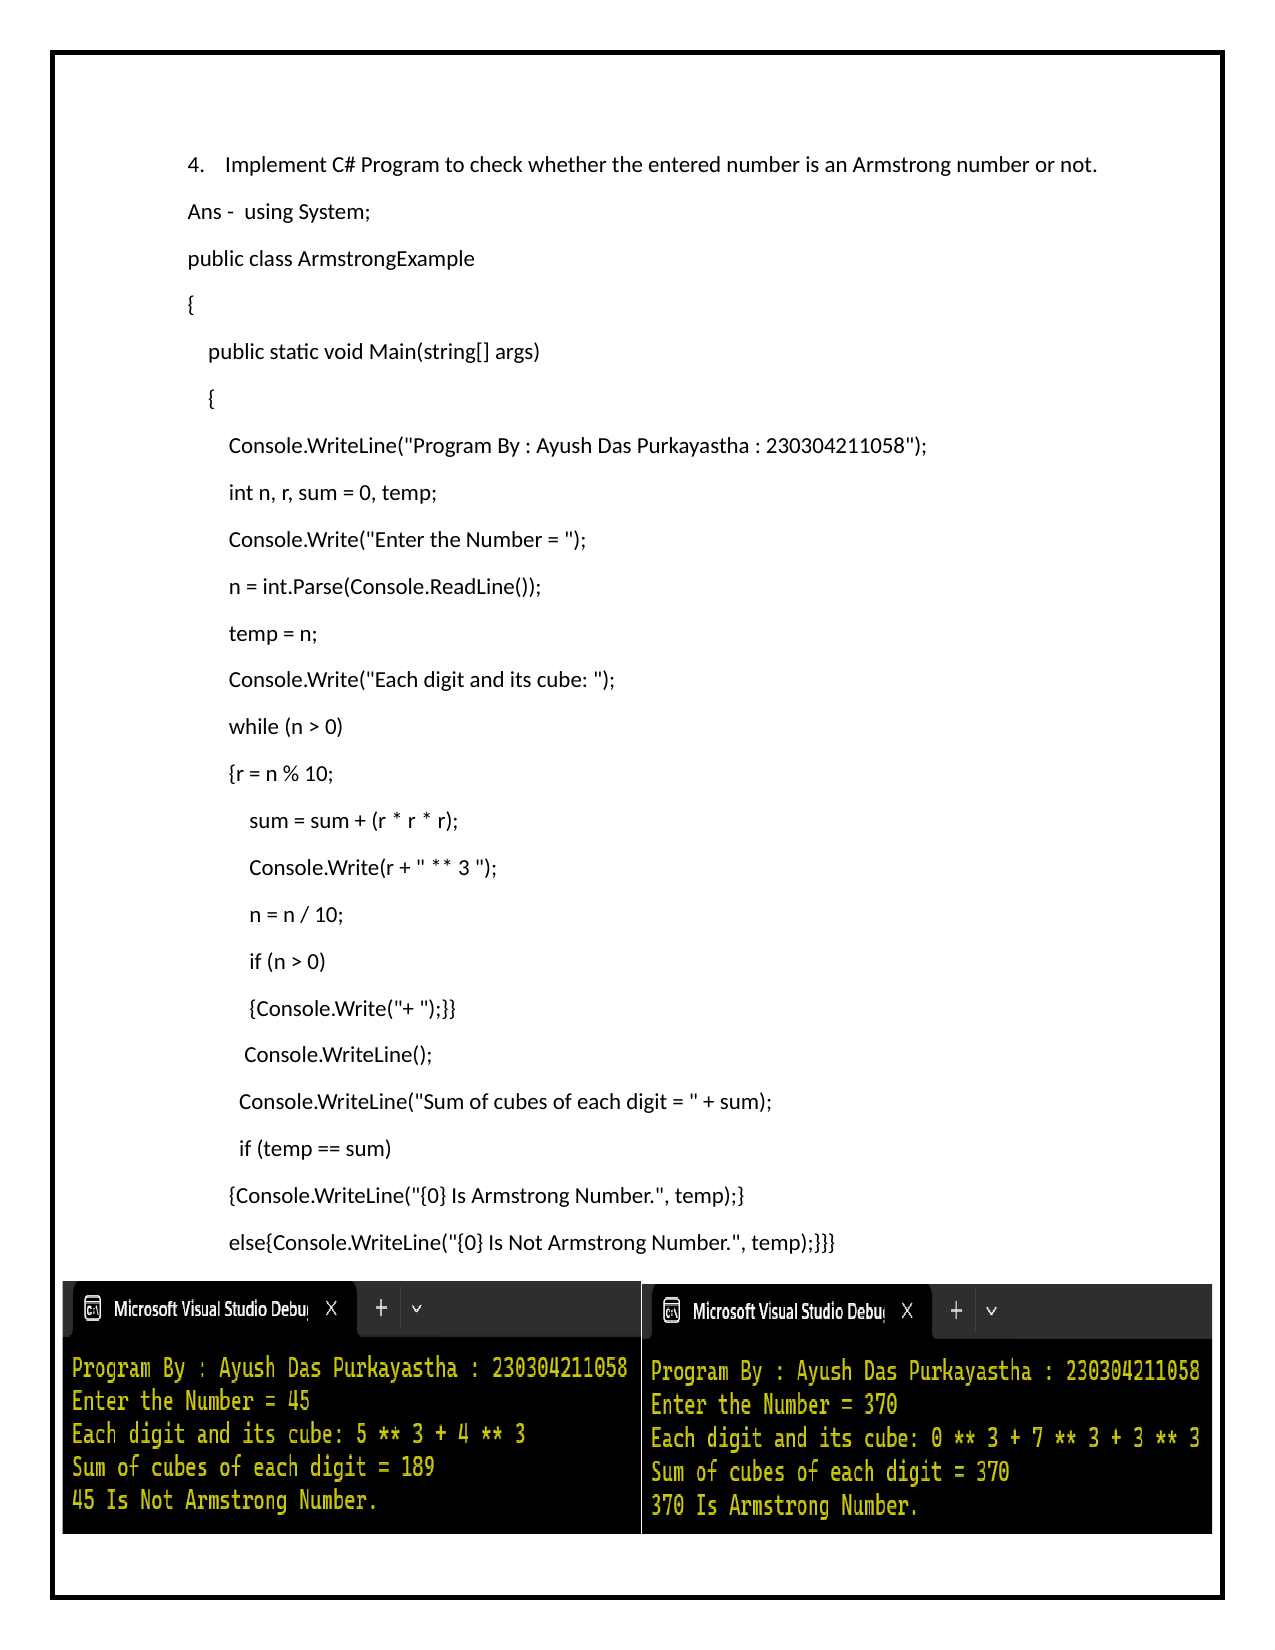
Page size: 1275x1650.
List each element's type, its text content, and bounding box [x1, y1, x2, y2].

text temp = n; [187, 619, 1125, 647]
text {r = n % 10; [187, 759, 1125, 787]
text {Console.Write("+ ");}} [187, 994, 1125, 1022]
text n = n / 10; [187, 900, 1125, 928]
text if (temp == sum) [187, 1134, 1125, 1162]
text else{Console.WriteLine("{0} Is Not Armstrong Number.", temp);}}} [187, 1228, 1125, 1256]
text Console.Write("Enter the Number = "); [187, 525, 1125, 553]
text { [187, 291, 1125, 319]
picture [642, 1284, 1213, 1534]
text Console.Write(r + " ** 3 "); [187, 853, 1125, 881]
list Implement C# Program to check whether the entered number is an Armstrong number or not. [187, 150, 1125, 178]
picture [62, 1281, 641, 1534]
text Ans - using System; [187, 197, 1125, 225]
text int n, r, sum = 0, temp; [187, 478, 1125, 506]
text { [187, 384, 1125, 412]
text public class ArmstrongExample [187, 244, 1125, 272]
text public static void Main(string[] args) [187, 337, 1125, 366]
text Console.WriteLine("Sum of cubes of each digit = " + sum); [187, 1087, 1125, 1116]
text if (n > 0) [187, 947, 1125, 975]
text n = int.Parse(Console.ReadLine()); [187, 572, 1125, 600]
text Console.WriteLine(); [187, 1041, 1125, 1069]
text Console.WriteLine("Program By : Ayush Das Purkayastha : 230304211058"); [187, 431, 1125, 459]
text {Console.WriteLine("{0} Is Armstrong Number.", temp);} [187, 1181, 1125, 1209]
text while (n > 0) [187, 712, 1125, 741]
text Console.Write("Each digit and its cube: "); [187, 666, 1125, 694]
text sum = sum + (r * r * r); [187, 806, 1125, 834]
